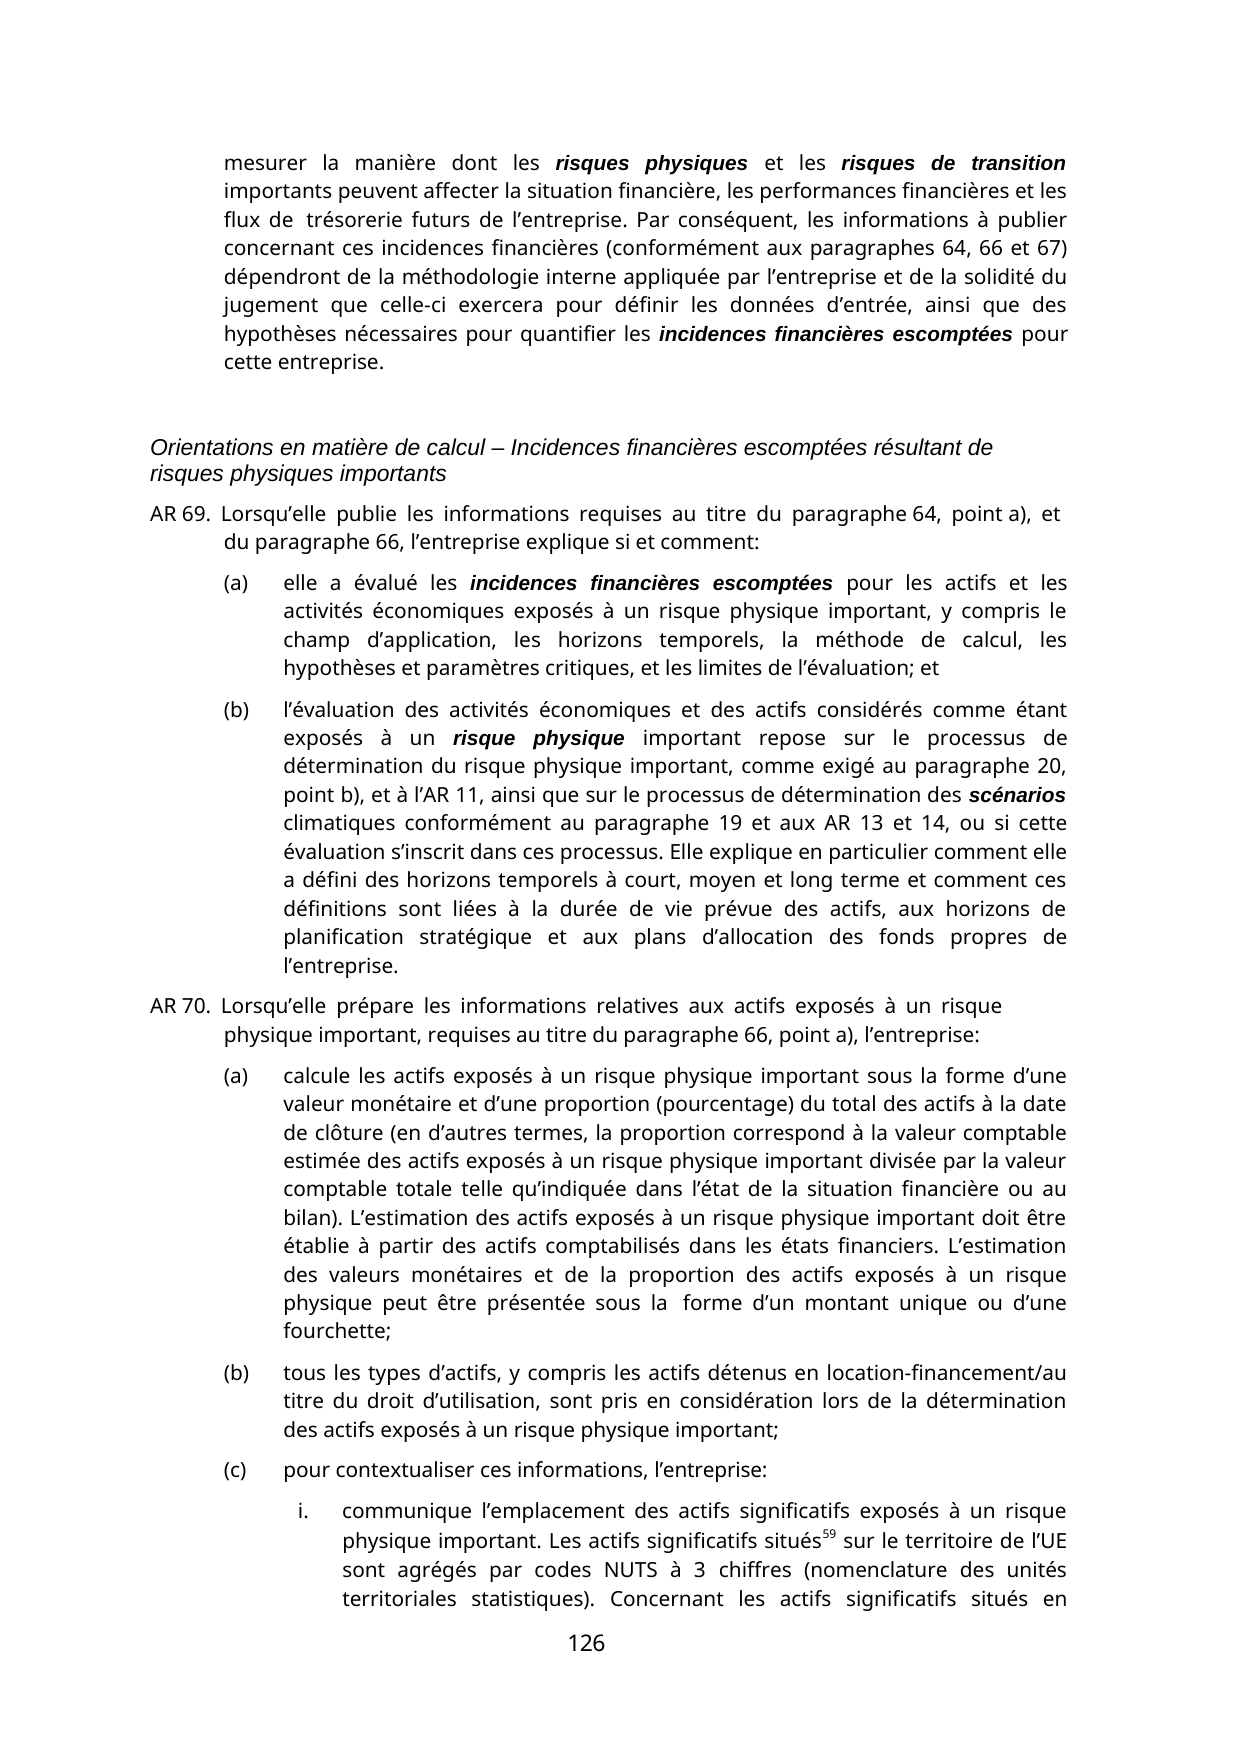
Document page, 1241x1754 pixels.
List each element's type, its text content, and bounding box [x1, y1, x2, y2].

list tous les types d’actifs, y compris les actifs détenus en location-financement/au titre du droit d’utilisation, sont pris en considération lors de la détermination des actifs exposés à un risque physique important; [224, 1358, 1068, 1443]
subtitle Orientations en matière de calcul – Incidences financières escomptées résultant de risques physiques importants [150, 434, 1061, 486]
text AR 70. Lorsqu’elle prépare les informations relatives aux actifs exposés à un risque physique important, requises au titre du paragraphe 66, point a), l’entreprise: [150, 991, 1065, 1048]
list l’évaluation des activités économiques et des actifs considérés comme étant exposés à un risque physique important repose sur le processus de détermination du risque physique important, comme exigé au paragraphe 20, point b), et à l’AR 11, ainsi que sur le processus de détermination des scénarios climatiques conformément au paragraphe 19 et aux AR 13 et 14, ou si cette évaluation s’inscrit dans ces processus. Elle explique en particulier comment elle a défini des horizons temporels à court, moyen et long terme et comment ces définitions sont liées à la durée de vie prévue des actifs, aux horizons de planification stratégique et aux plans d’allocation des fonds propres de l’entreprise. [224, 695, 1068, 979]
text mesurer la manière dont les risques physiques et les risques de transition importants peuvent affecter la situation financière, les performances financières et les flux de trésorerie futurs de l’entreprise. Par conséquent, les informations à publier concernant ces incidences financières (conformément aux paragraphes 64, 66 et 67) dépendront de la méthodologie interne appliquée par l’entreprise et de la solidité du jugement que celle-ci exercera pour définir les données d’entrée, ainsi que des hypothèses nécessaires pour quantifier les incidences financières escomptées pour cette entreprise. [224, 148, 1068, 376]
text AR 69. Lorsqu’elle publie les informations requises au titre du paragraphe 64, point a), et du paragraphe 66, l’entreprise explique si et comment: [150, 499, 1065, 556]
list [298, 1496, 1067, 1613]
list calcule les actifs exposés à un risque physique important sous la forme d’une valeur monétaire et d’une proportion (pourcentage) du total des actifs à la date de clôture (en d’autres termes, la proportion correspond à la valeur comptable estimée des actifs exposés à un risque physique important divisée par la valeur comptable totale telle qu’indiquée dans l’état de la situation financière ou au bilan). L’estimation des actifs exposés à un risque physique important doit être établie à partir des actifs comptabilisés dans les états financiers. L’estimation des valeurs monétaires et de la proportion des actifs exposés à un risque physique peut être présentée sous la forme d’un montant unique ou d’une fourchette; [224, 1061, 1068, 1345]
list pour contextualiser ces informations, l’entreprise: [224, 1456, 1163, 1484]
list elle a évalué les incidences financières escomptées pour les actifs et les activités économiques exposés à un risque physique important, y compris le champ d’application, les horizons temporels, la méthode de calcul, les hypothèses et paramètres critiques, et les limites de l’évaluation; et [224, 568, 1068, 682]
